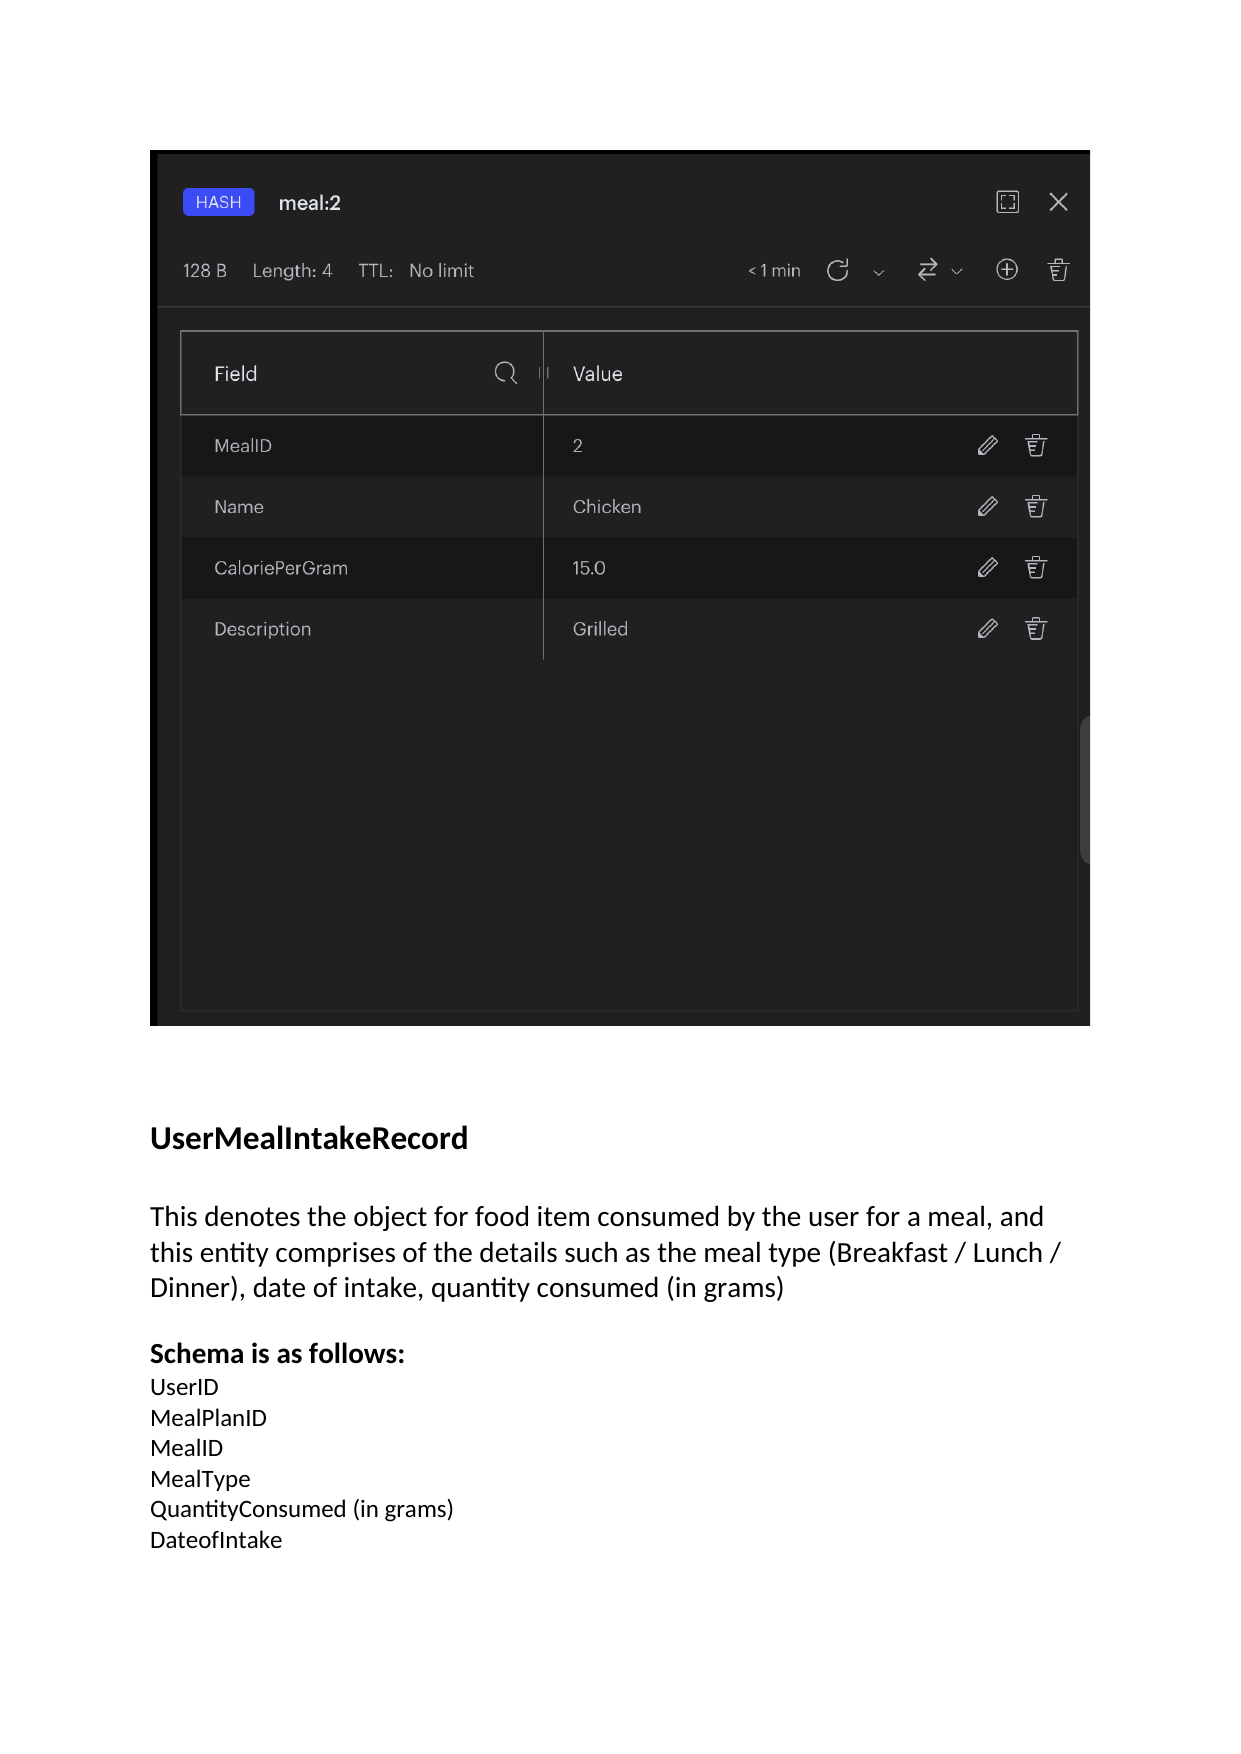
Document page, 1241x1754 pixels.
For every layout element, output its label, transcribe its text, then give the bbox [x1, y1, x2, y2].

picture [150, 150, 1091, 1026]
text MealID [150, 1432, 1090, 1463]
text UserMealIntakeRecord [150, 1117, 1090, 1157]
text QuantityConsumed (in grams) [150, 1493, 1090, 1524]
text Schema is as follows: [150, 1336, 1090, 1371]
text This denotes the object for food item consumed by the user for a meal, and this entity comprises of the details such as the meal type (Breakfast / Lunch / Dinner), date of intake, quantity consumed (in grams) [150, 1198, 1090, 1305]
text MealType [150, 1463, 1090, 1493]
text MealPlanID [150, 1402, 1090, 1432]
text UserID [150, 1371, 1090, 1402]
text DateofIntake [150, 1524, 1090, 1554]
